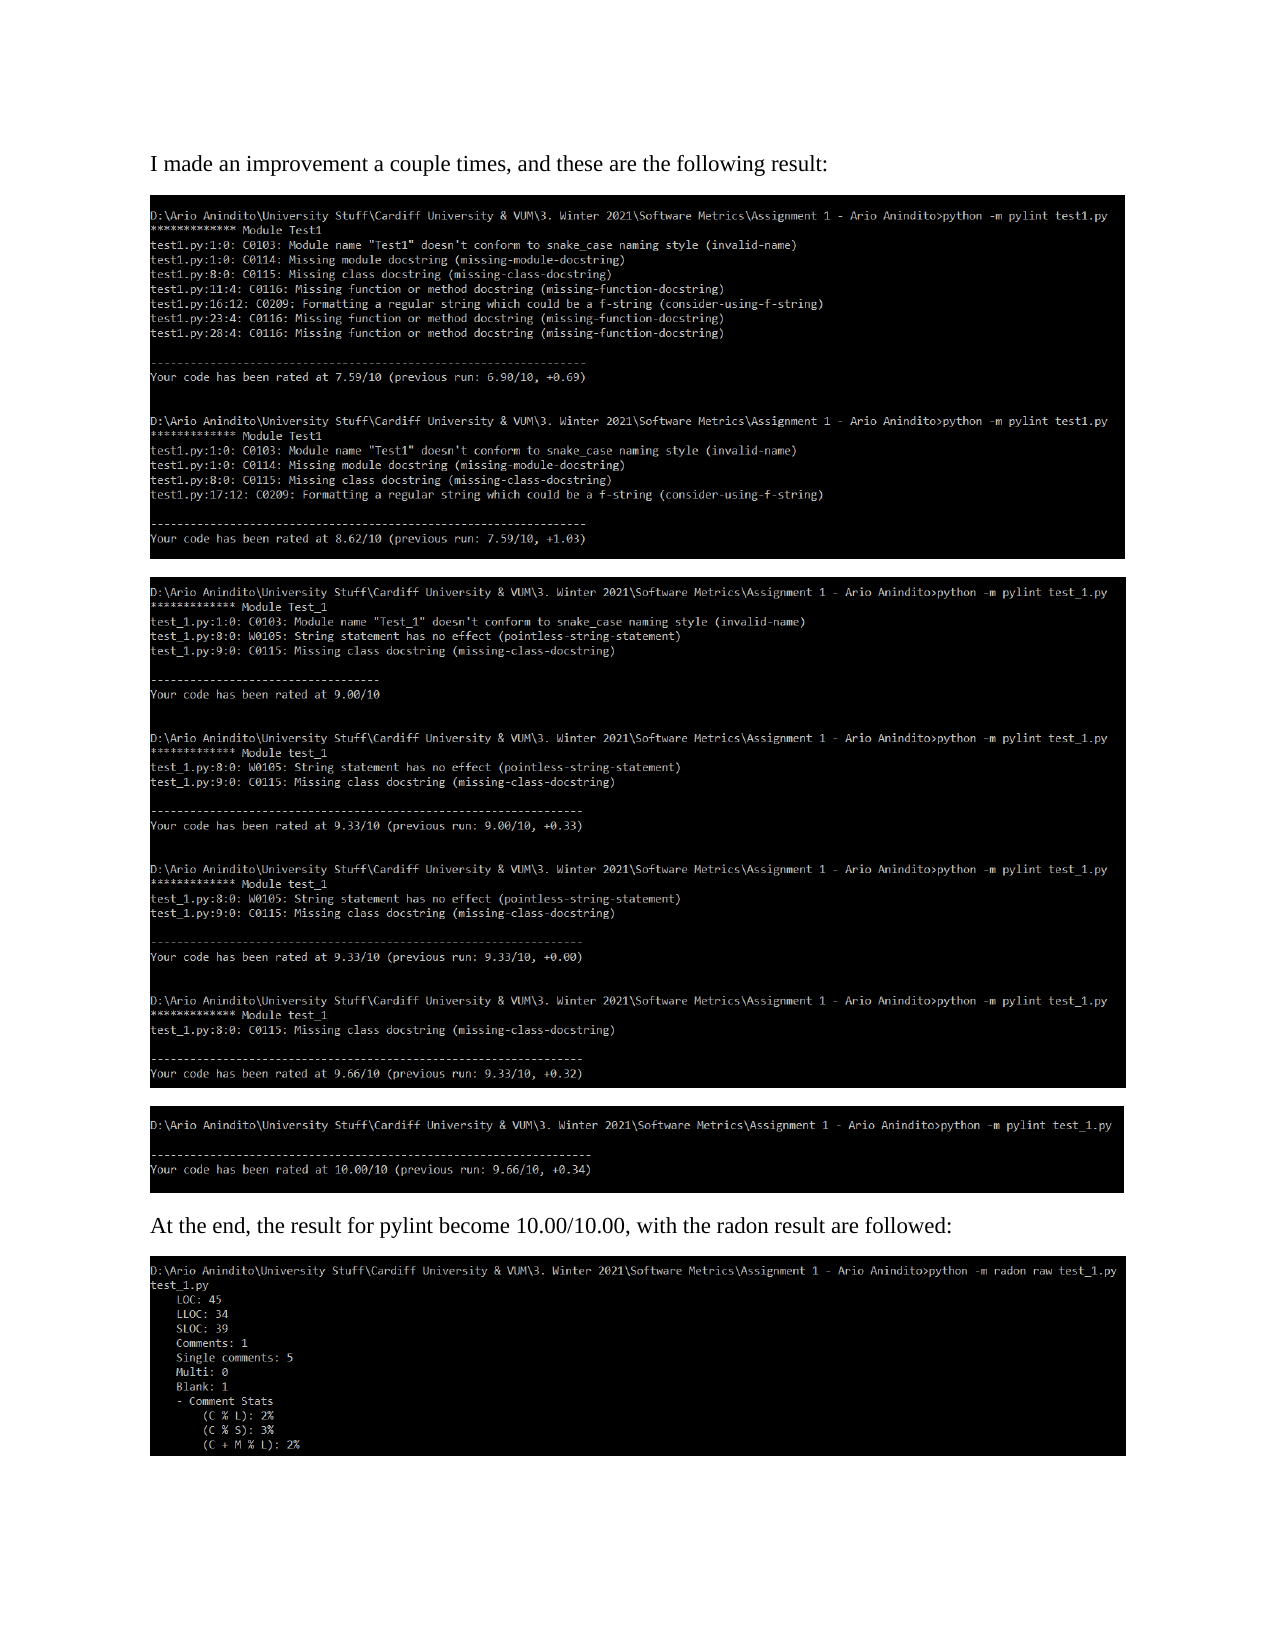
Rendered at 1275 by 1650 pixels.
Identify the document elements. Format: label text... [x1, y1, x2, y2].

picture [150, 195, 1125, 559]
text At the end, the result for pylint become 10.00/10.00, with the radon result are followed: [150, 1212, 1125, 1238]
text I made an improvement a couple times, and these are the following result: [150, 150, 1125, 176]
picture [150, 577, 1126, 1088]
picture [150, 1106, 1124, 1193]
picture [150, 1256, 1126, 1456]
